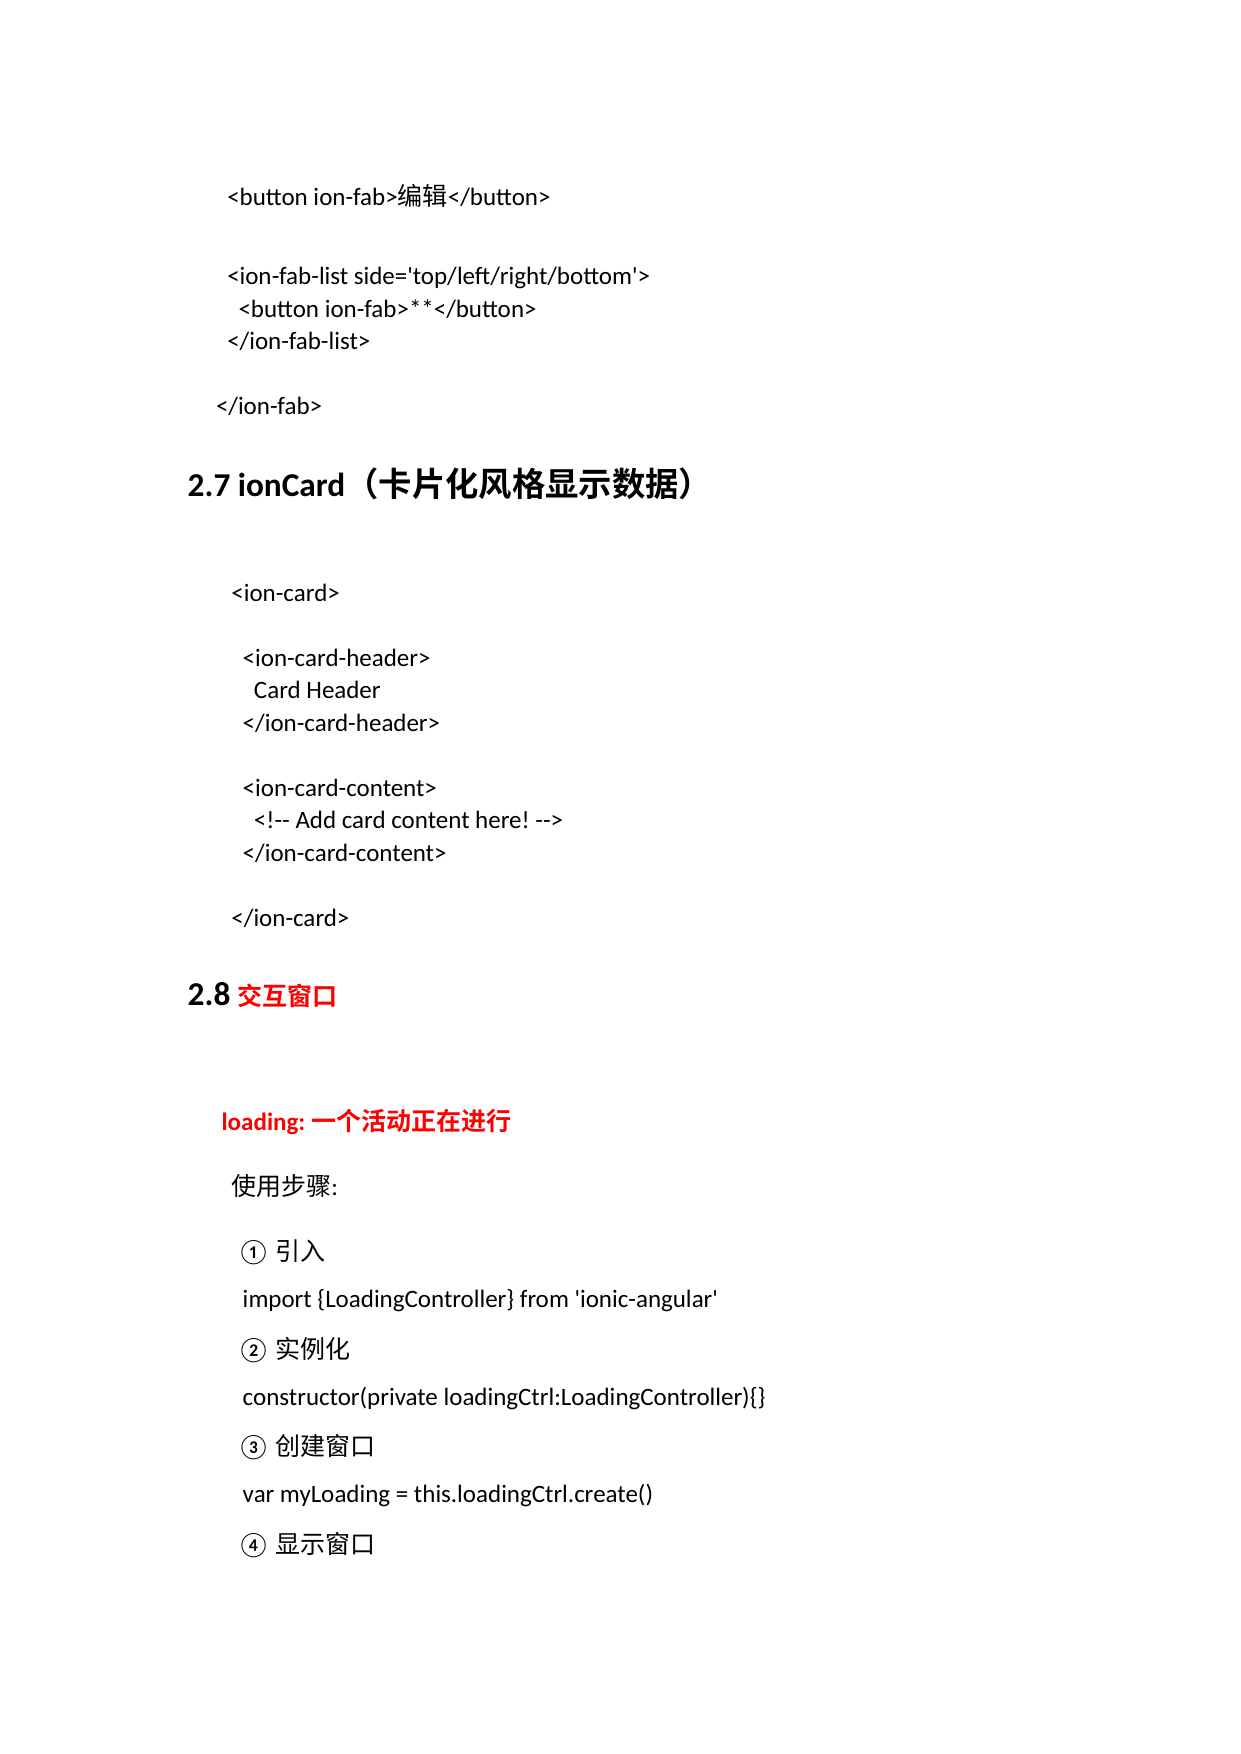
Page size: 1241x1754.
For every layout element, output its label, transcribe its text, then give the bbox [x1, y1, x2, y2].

text <ion-card-header> [187, 641, 1053, 673]
text <!-- Add card content here! --> [187, 803, 1053, 836]
text ④显示窗口 [187, 1510, 1053, 1575]
text loading: 一个活动正在进行 [187, 1087, 1053, 1152]
text Card Header [187, 673, 1053, 706]
text constructor(private loadingCtrl:LoadingController){} [187, 1380, 1053, 1412]
text </ion-fab-list> [187, 324, 1053, 357]
subtitle 2.8 交互窗口 [187, 960, 1053, 1025]
text <ion-fab-list side='top/left/right/bottom'> [187, 259, 1053, 292]
text <ion-card-content> [187, 771, 1053, 803]
text </ion-fab> [187, 389, 1053, 422]
text <button ion-fab>编辑</button> [187, 162, 1053, 227]
text 使用步骤: [187, 1152, 1053, 1217]
text ③创建窗口 [187, 1412, 1053, 1477]
text </ion-card-header> [187, 706, 1053, 738]
subtitle 2.7 ionCard（卡片化风格显示数据） [187, 449, 1053, 514]
text import {LoadingController} from 'ionic-angular' [187, 1282, 1053, 1315]
text var myLoading = this.loadingCtrl.create() [187, 1477, 1053, 1510]
text ①引入 [187, 1217, 1053, 1282]
text <button ion-fab>**</button> [187, 292, 1053, 324]
text </ion-card> [187, 901, 1053, 933]
text </ion-card-content> [187, 836, 1053, 868]
text ②实例化 [187, 1315, 1053, 1380]
text <ion-card> [187, 576, 1053, 608]
